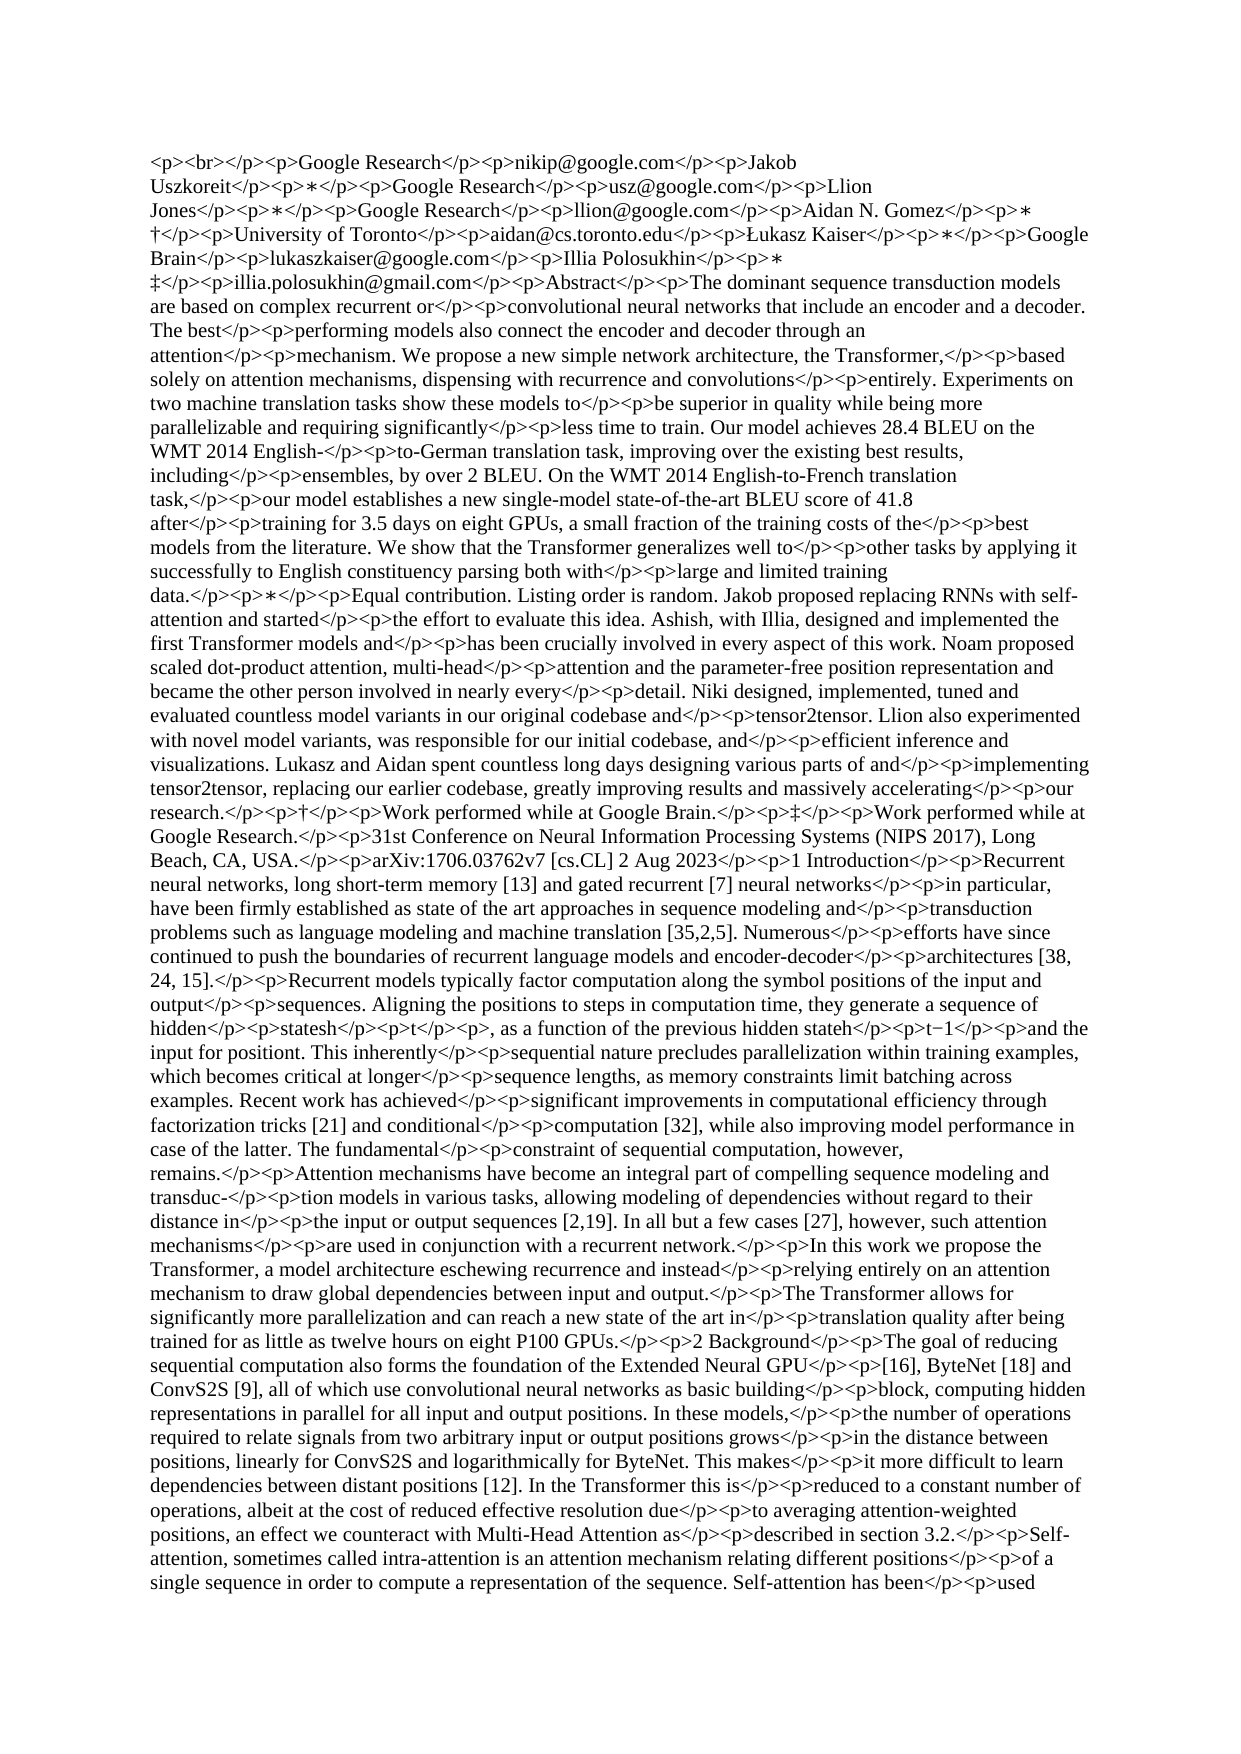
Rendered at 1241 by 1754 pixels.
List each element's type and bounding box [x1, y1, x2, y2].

text [150, 150, 1090, 1594]
